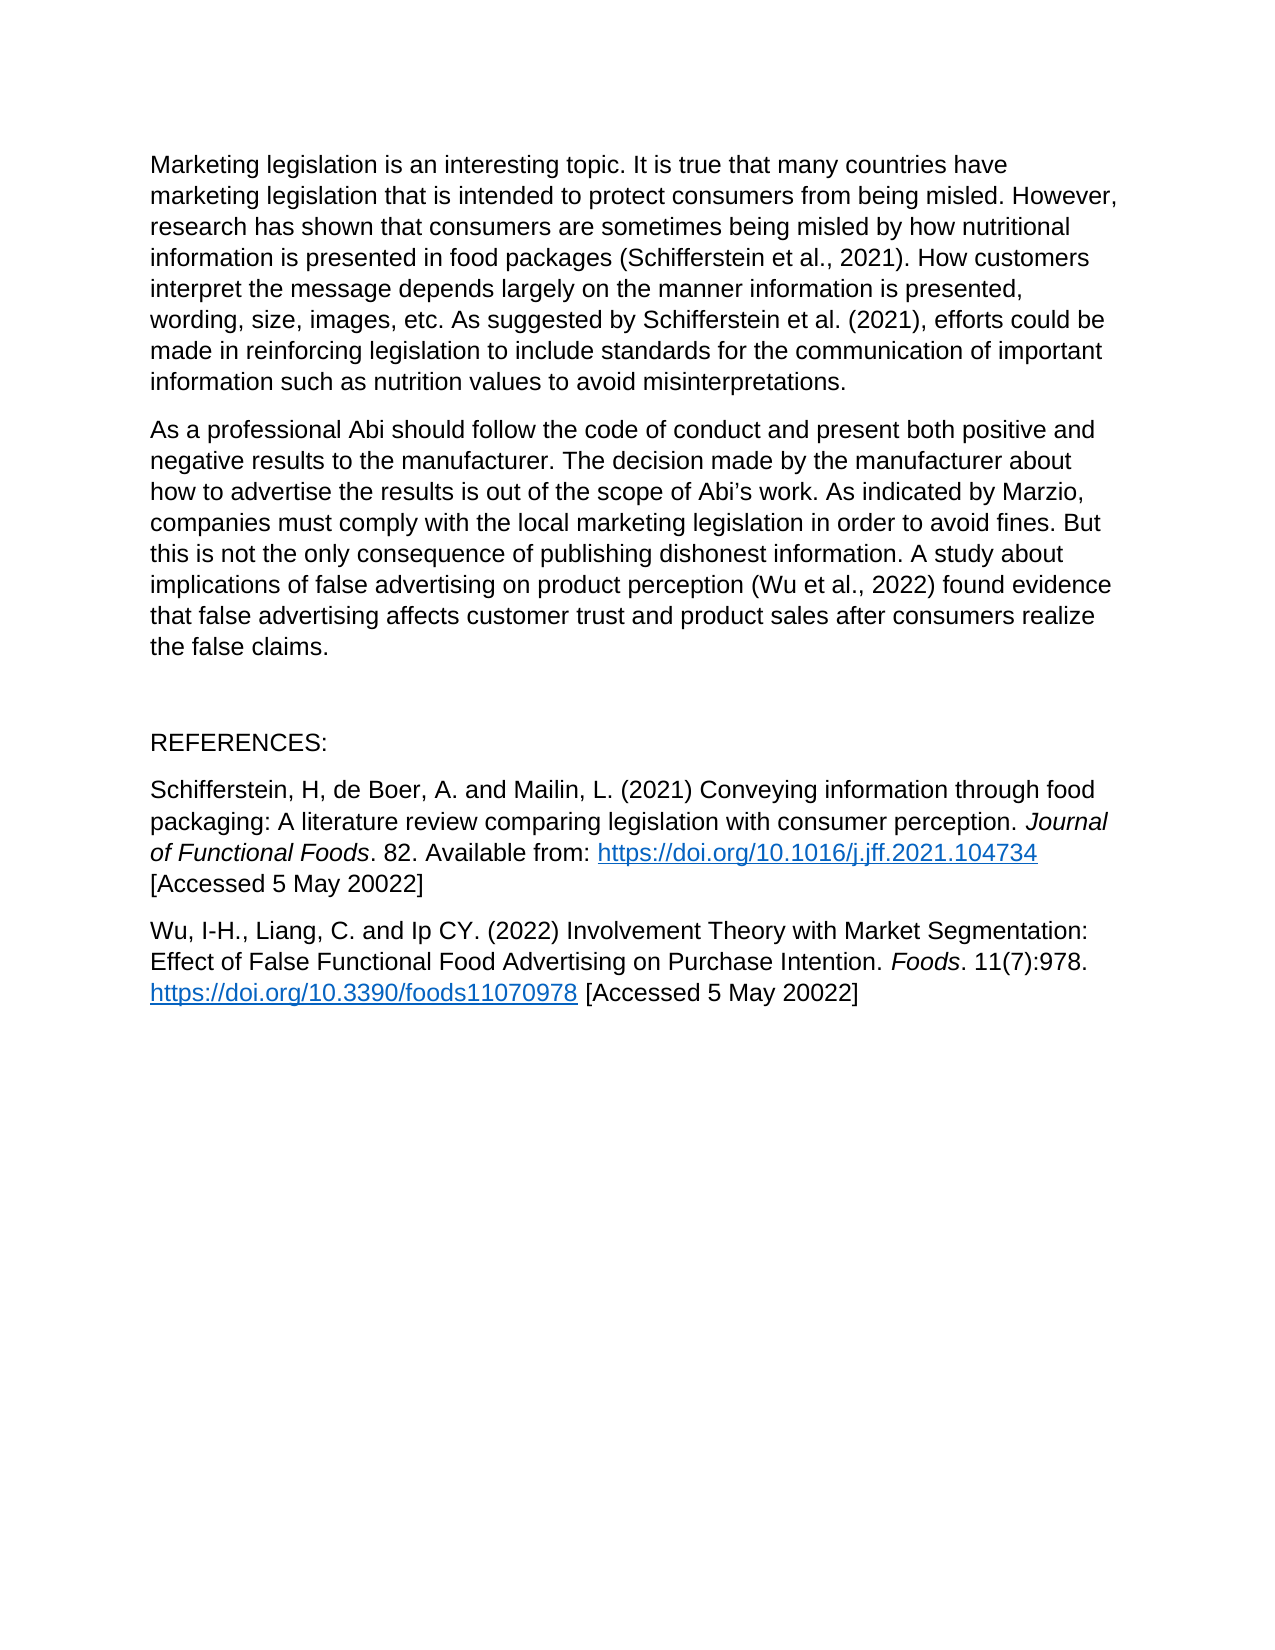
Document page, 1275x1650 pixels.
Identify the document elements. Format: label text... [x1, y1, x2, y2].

text Marketing legislation is an interesting topic. It is true that many countries have marketing legislation that is intended to protect consumers from being misled. However, research has shown that consumers are sometimes being misled by how nutritional information is presented in food packages (Schifferstein et al., 2021). How customers interpret the message depends largely on the manner information is presented, wording, size, images, etc. As suggested by Schifferstein et al. (2021), efforts could be made in reinforcing legislation to include standards for the communication of important information such as nutrition values to avoid misinterpretations. [150, 150, 1125, 396]
text REFERENCES: [150, 728, 1125, 756]
text Schifferstein, H, de Boer, A. and Mailin, L. (2021) Conveying information through food packaging: A literature review comparing legislation with consumer perception. Journal of Functional Foods. 82. Available from: https://doi.org/10.1016/j.jff.2021.104734 [Accessed 5 May 20022] [150, 775, 1125, 897]
text Wu, I-H., Liang, C. and Ip CY. (2022) Involvement Theory with Market Segmentation: Effect of False Functional Food Advertising on Purchase Intention. Foods. 11(7):978. https://doi.org/10.3390/foods11070978 [Accessed 5 May 20022] [150, 916, 1125, 1007]
text As a professional Abi should follow the code of conduct and present both positive and negative results to the manufacturer. The decision made by the manufacturer about how to advertise the results is out of the scope of Abi’s work. As indicated by Marzio, companies must comply with the local marketing legislation in order to avoid fines. But this is not the only consequence of publishing dishonest information. A study about implications of false advertising on product perception (Wu et al., 2022) found evidence that false advertising affects customer trust and product sales after consumers realize the false claims. [150, 415, 1125, 661]
